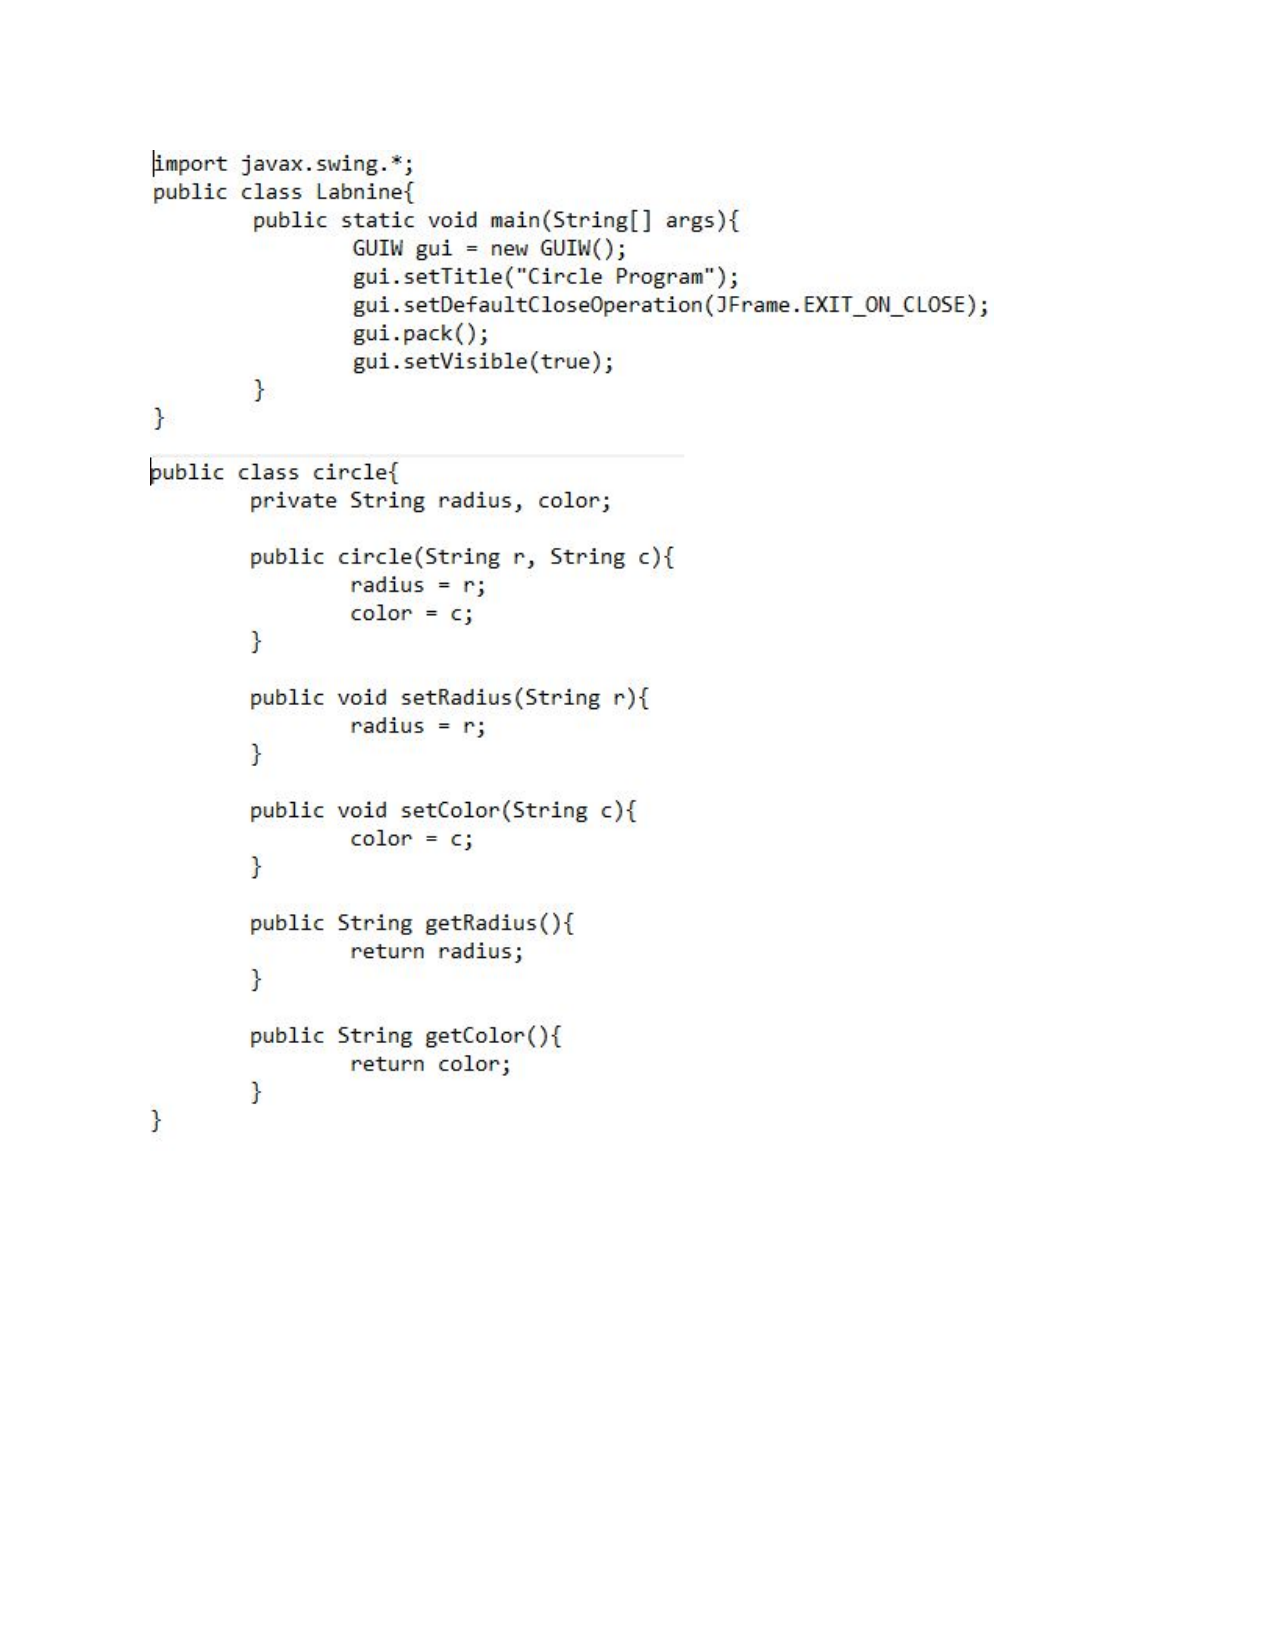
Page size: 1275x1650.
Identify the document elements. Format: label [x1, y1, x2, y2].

picture [150, 150, 994, 452]
picture [150, 453, 685, 1151]
